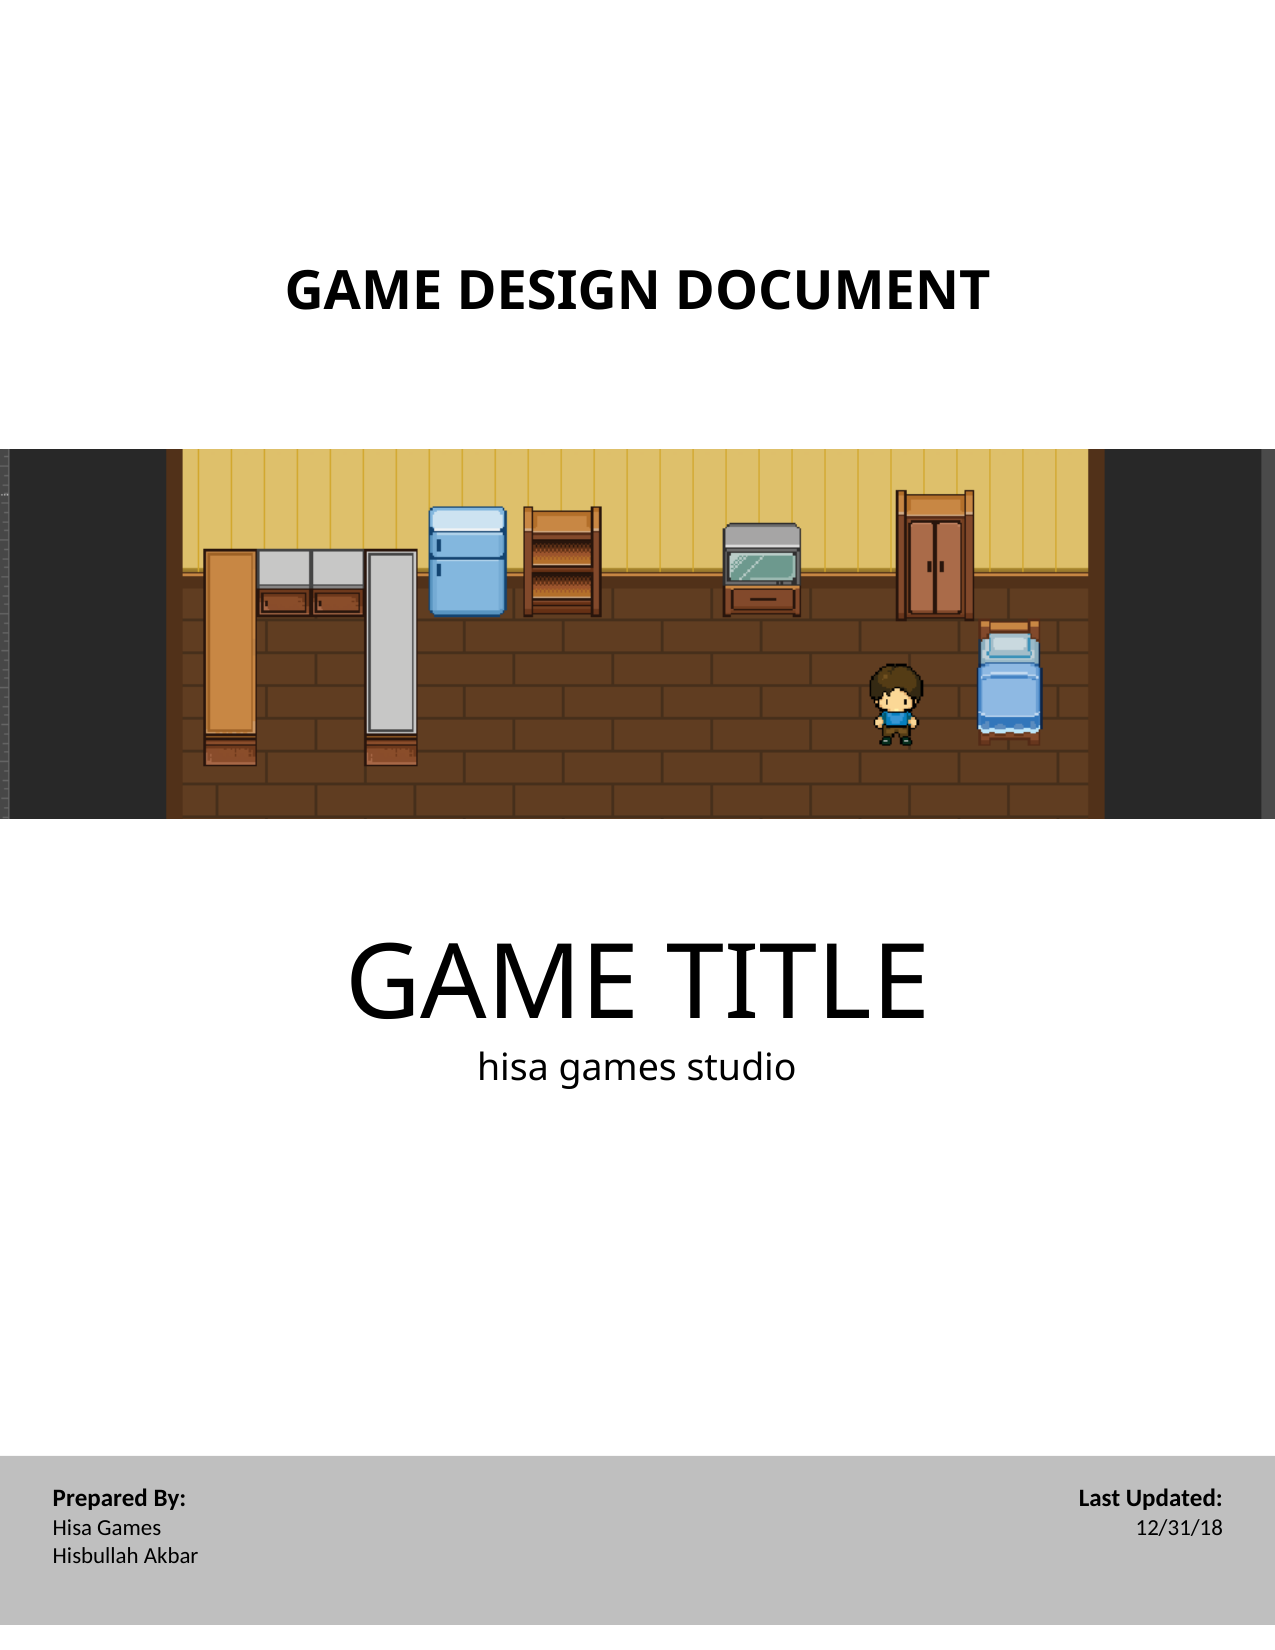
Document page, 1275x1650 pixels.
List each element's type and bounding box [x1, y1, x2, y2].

picture [0, 449, 1275, 819]
